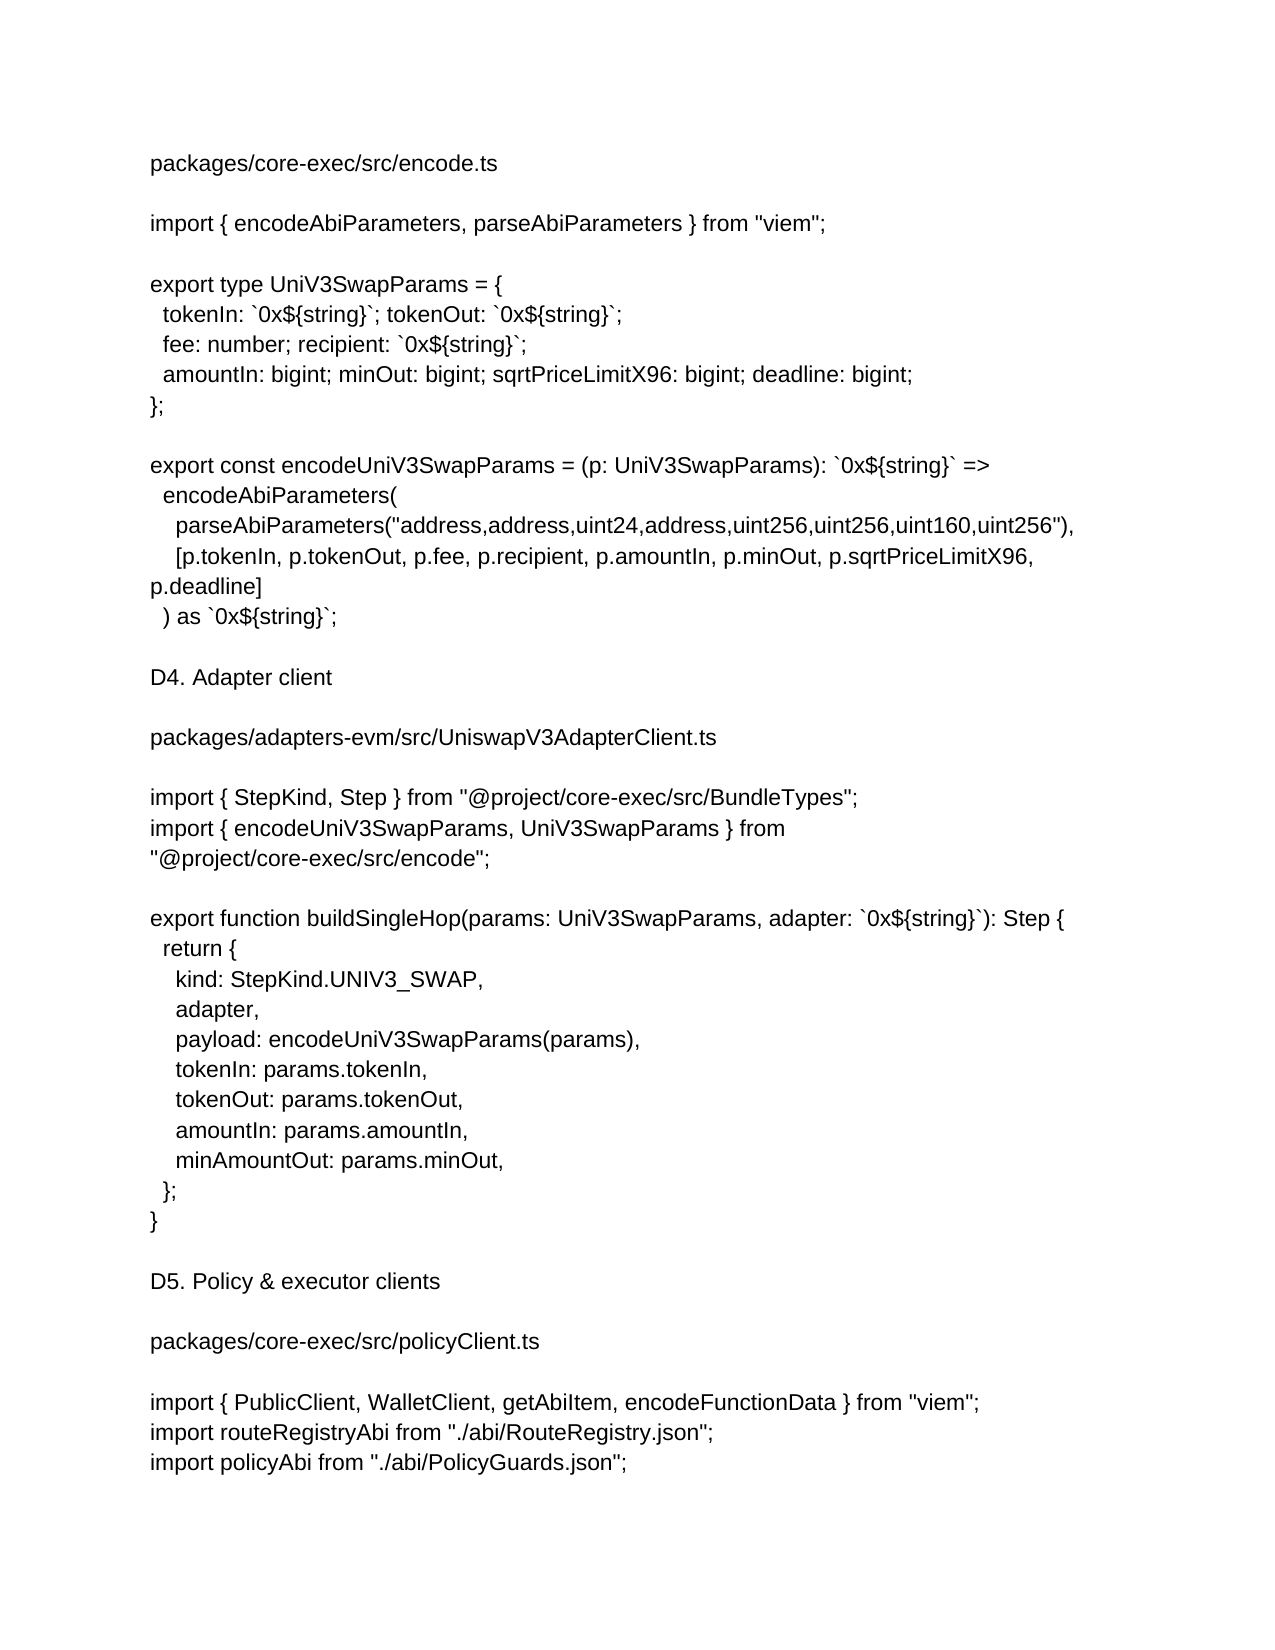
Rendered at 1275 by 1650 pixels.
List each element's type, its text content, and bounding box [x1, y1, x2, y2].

text minAmountOut: params.minOut, [150, 1147, 1125, 1173]
text export type UniV3SwapParams = { [150, 271, 1125, 297]
text import routeRegistryAbi from "./abi/RouteRegistry.json"; [150, 1419, 1125, 1445]
text amountIn: bigint; minOut: bigint; sqrtPriceLimitX96: bigint; deadline: bigint; [150, 361, 1125, 388]
text tokenOut: params.tokenOut, [150, 1086, 1125, 1113]
text }; [150, 1177, 1125, 1203]
text } [150, 1207, 1125, 1234]
text tokenIn: `0x${string}`; tokenOut: `0x${string}`; [150, 301, 1125, 327]
text kind: StepKind.UNIV3_SWAP, [150, 966, 1125, 992]
text packages/core-exec/src/policyClient.ts [150, 1328, 1125, 1354]
text packages/adapters-evm/src/UniswapV3AdapterClient.ts [150, 724, 1125, 750]
text import { encodeAbiParameters, parseAbiParameters } from "viem"; [150, 210, 1125, 237]
text export function buildSingleHop(params: UniV3SwapParams, adapter: `0x${string}`): Step { [150, 905, 1125, 932]
text import { encodeUniV3SwapParams, UniV3SwapParams } from "@project/core-exec/src/encode"; [150, 814, 1125, 871]
text return { [150, 935, 1125, 962]
text import policyAbi from "./abi/PolicyGuards.json"; [150, 1449, 1125, 1475]
text D5. Policy & executor clients [150, 1268, 1125, 1294]
text amountIn: params.amountIn, [150, 1117, 1125, 1143]
text export const encodeUniV3SwapParams = (p: UniV3SwapParams): `0x${string}` => [150, 452, 1125, 478]
text D4. Adapter client [150, 663, 1125, 690]
text import { StepKind, Step } from "@project/core-exec/src/BundleTypes"; [150, 784, 1125, 811]
text tokenIn: params.tokenIn, [150, 1056, 1125, 1083]
text [p.tokenIn, p.tokenOut, p.fee, p.recipient, p.amountIn, p.minOut, p.sqrtPriceLimitX96, p.deadline] [150, 543, 1125, 599]
text ) as `0x${string}`; [150, 603, 1125, 629]
text packages/core-exec/src/encode.ts [150, 150, 1125, 176]
text }; [150, 392, 1125, 418]
text encodeAbiParameters( [150, 482, 1125, 509]
text adapter, [150, 996, 1125, 1022]
text payload: encodeUniV3SwapParams(params), [150, 1026, 1125, 1052]
text import { PublicClient, WalletClient, getAbiItem, encodeFunctionData } from "viem"; [150, 1388, 1125, 1415]
text fee: number; recipient: `0x${string}`; [150, 331, 1125, 358]
text parseAbiParameters("address,address,uint24,address,uint256,uint256,uint160,uint256"), [150, 512, 1125, 539]
